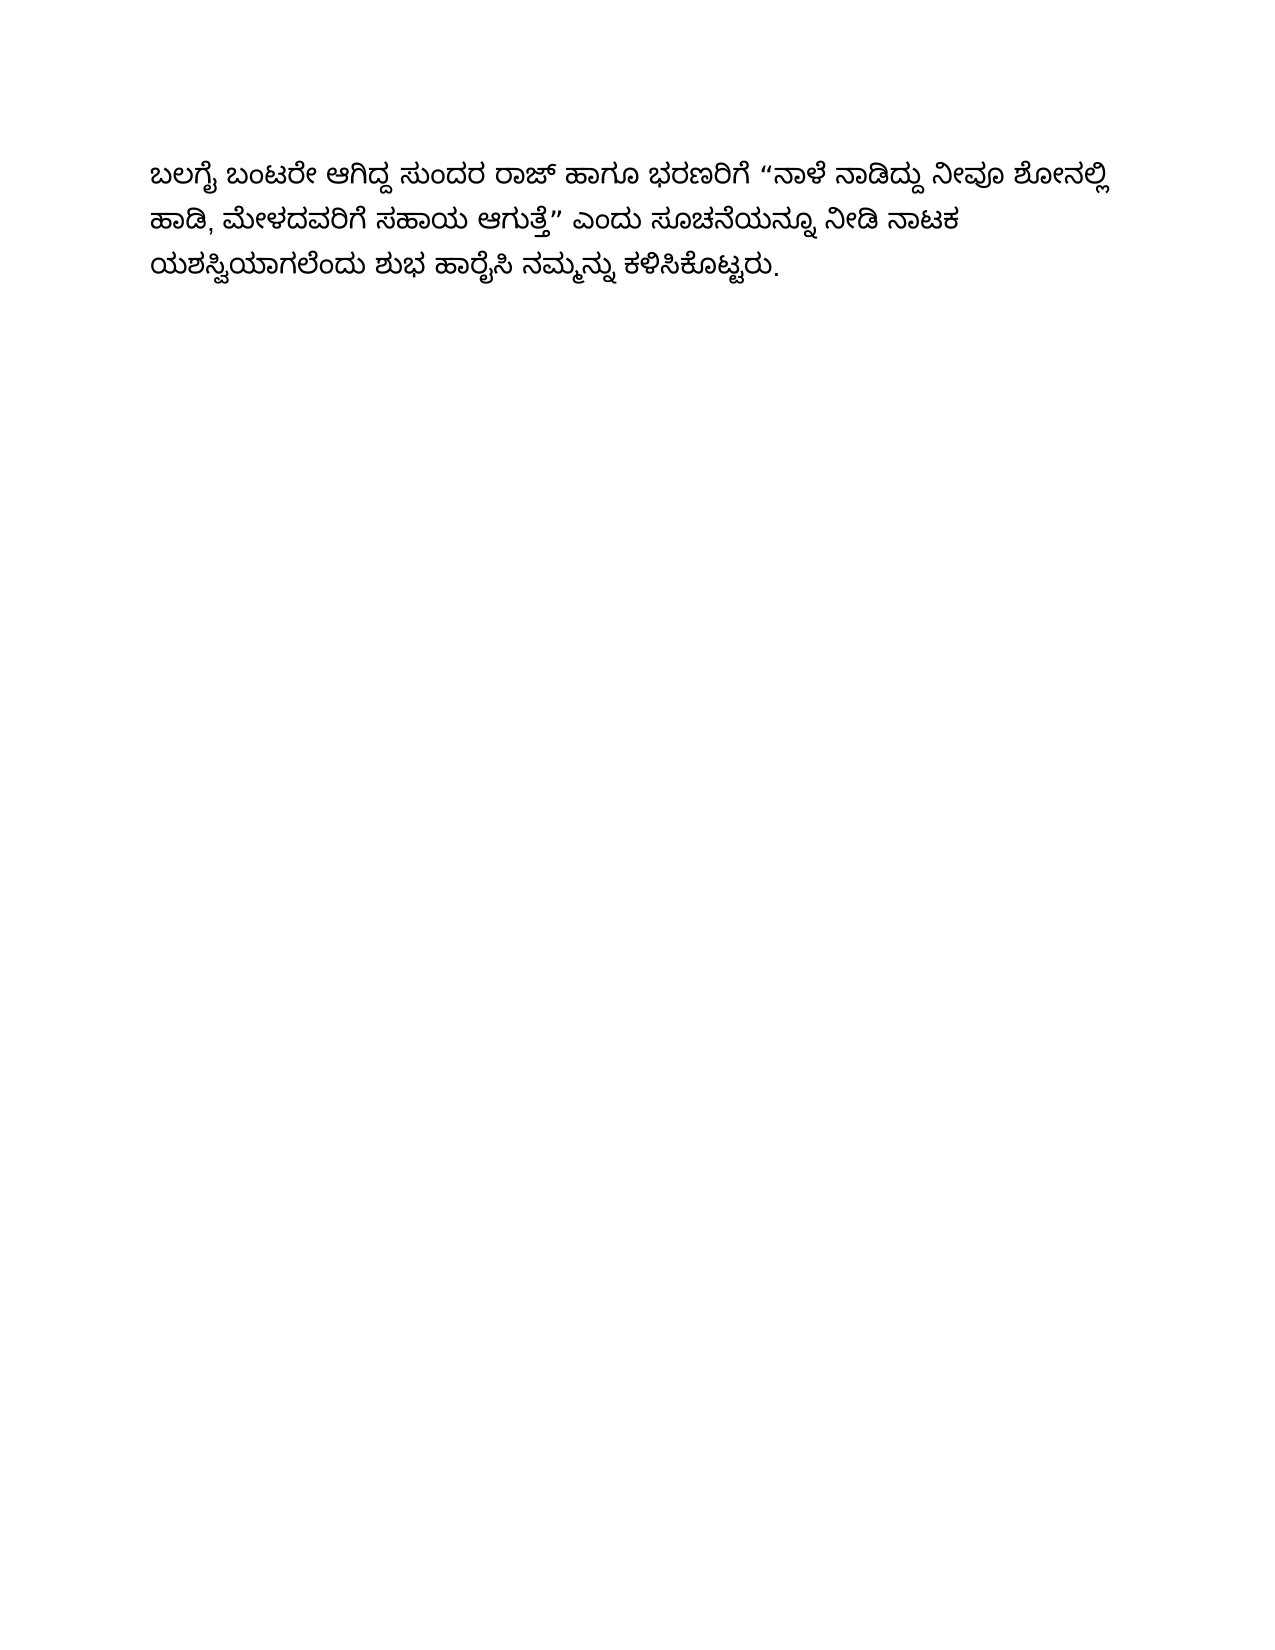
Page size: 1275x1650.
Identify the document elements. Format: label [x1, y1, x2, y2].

text [150, 150, 1125, 285]
